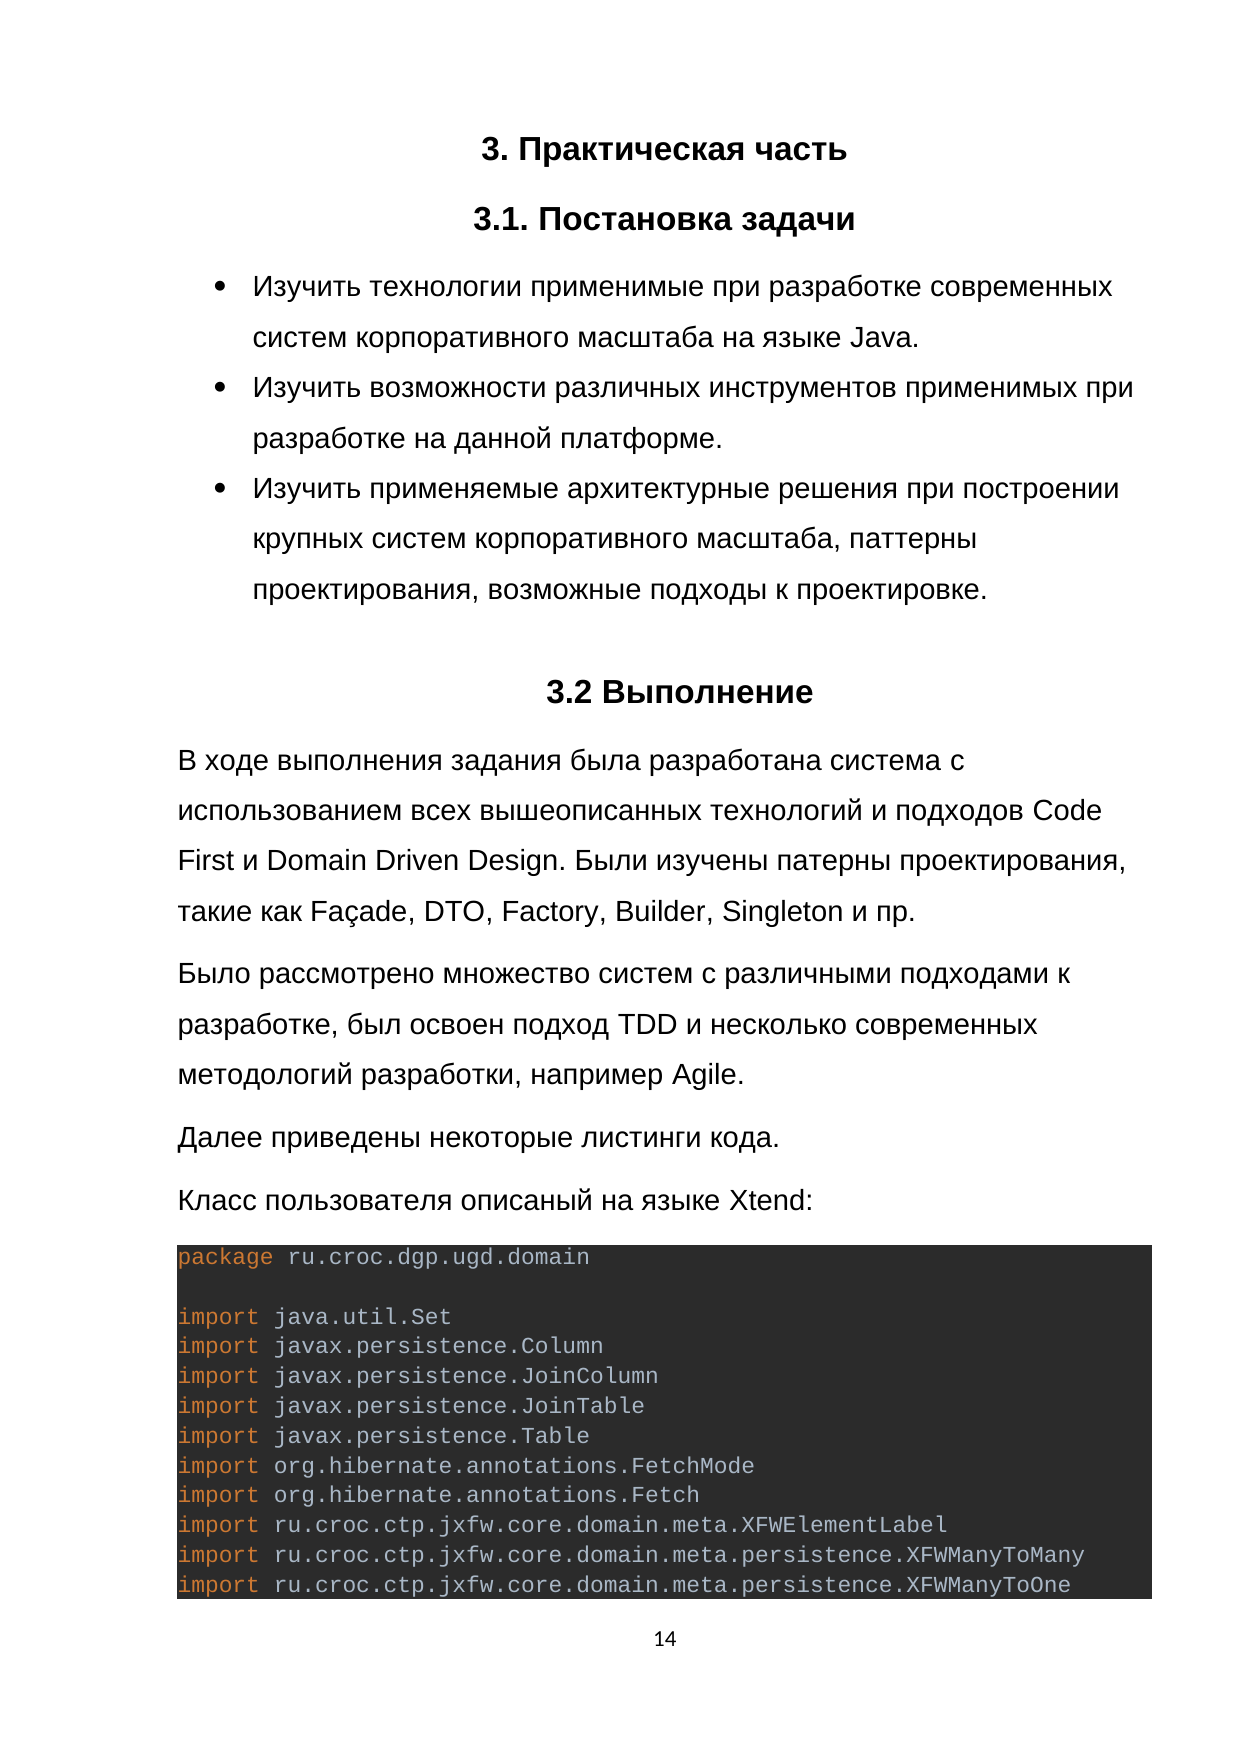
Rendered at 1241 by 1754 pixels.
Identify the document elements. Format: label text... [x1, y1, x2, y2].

text Было рассмотрено множество систем с различными подходами к разработке, был освоен подход TDD и несколько современных методологий разработки, например Agile. [177, 956, 1152, 1091]
list Изучить возможности различных инструментов применимых при разработке на данной платформе. [215, 370, 1152, 454]
list 3.2 Выполнение [473, 672, 1152, 711]
text Далее приведены некоторые листинги кода. [177, 1120, 1152, 1153]
list Изучить технологии применимые при разработке современных систем корпоративного масштаба на языке Java. [215, 269, 1152, 353]
text В ходе выполнения задания была разработана система c использованием всех вышеописанных технологий и подходов Code First и Domain Driven Design. Были изучены патерны проектирования, такие как Façade, DTO, Factory, Builder, Singleton и пр. [177, 743, 1152, 927]
text 3. Практическая часть [177, 129, 1152, 168]
text 3.1. Постановка задачи [177, 199, 1152, 238]
list Изучить применяемые архитектурные решения при построении крупных систем корпоративного масштаба, паттерны проектирования, возможные подходы к проектировке. [215, 471, 1152, 605]
text Класс пользователя описаный на языке Xtend: [177, 1183, 1152, 1216]
